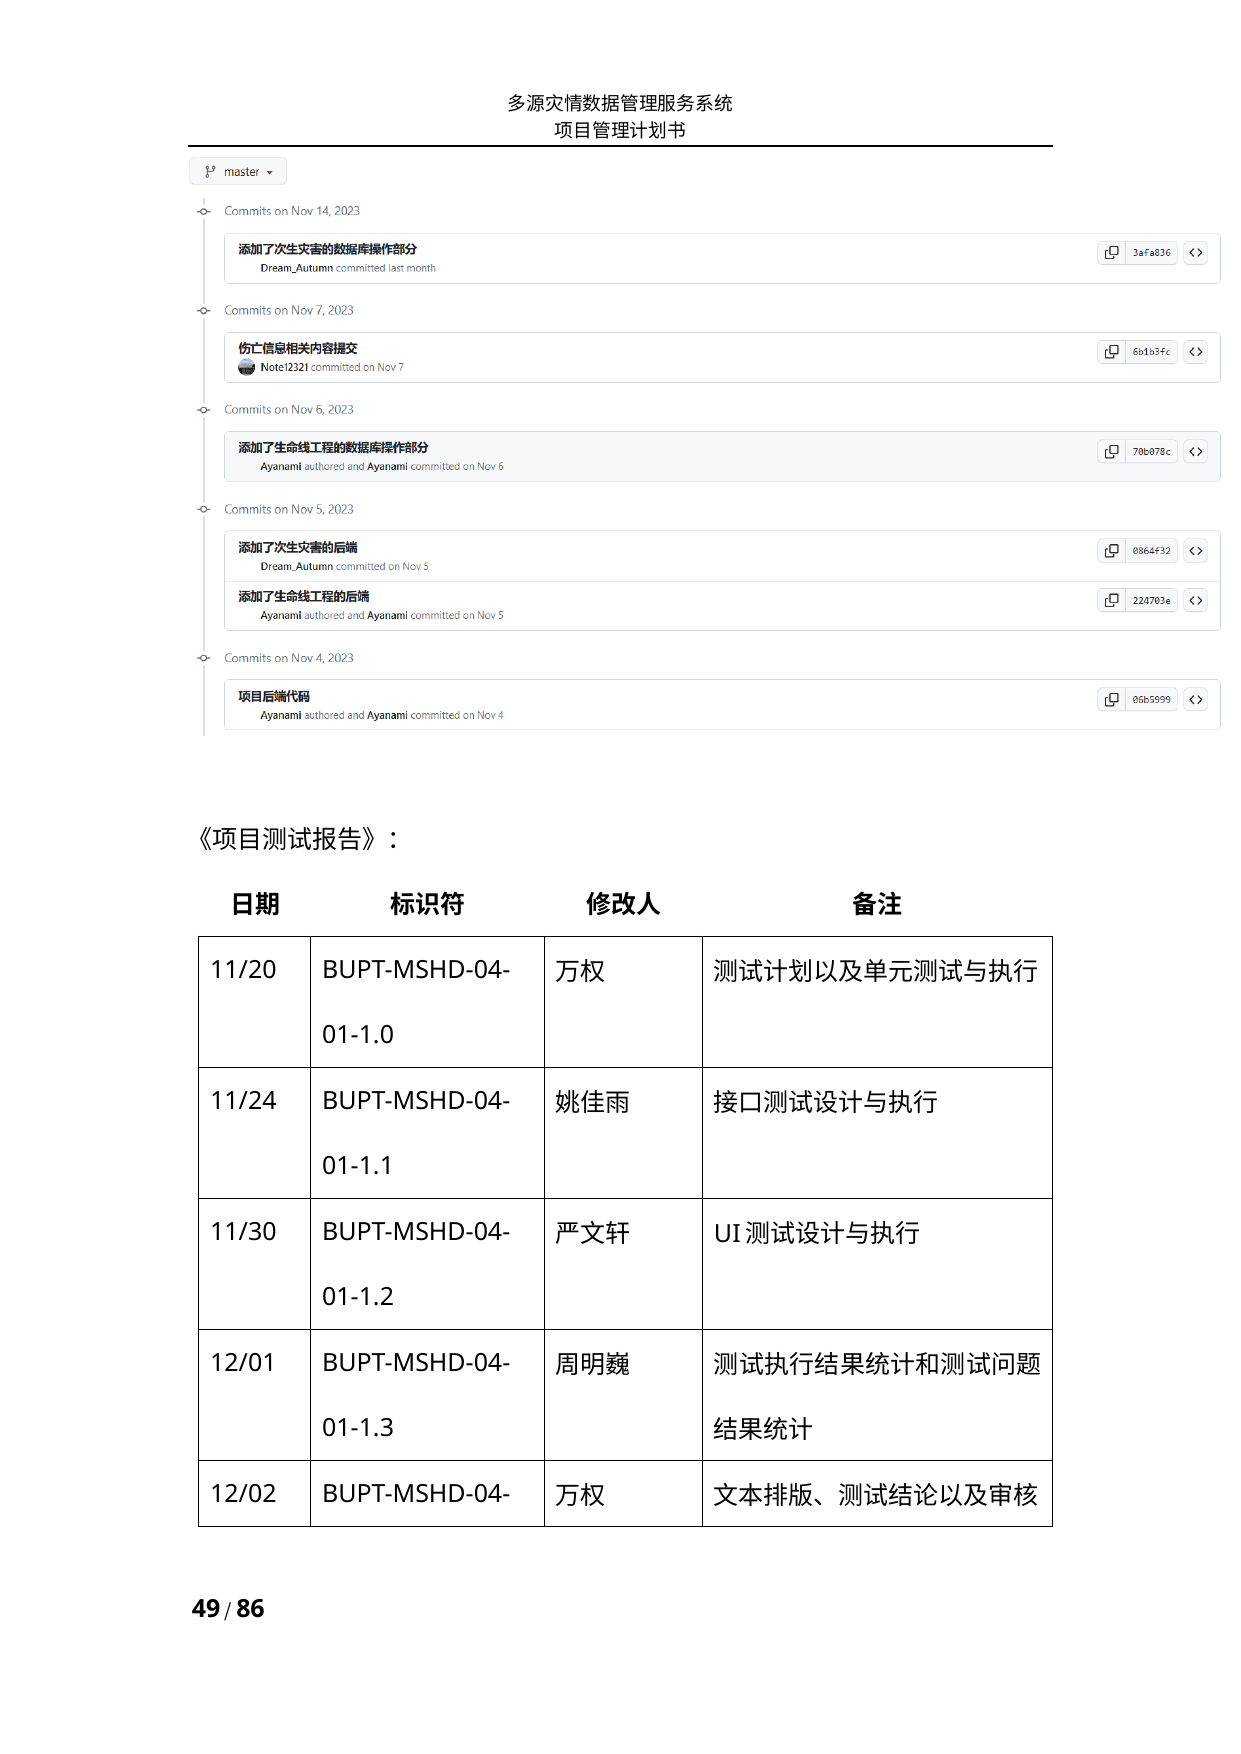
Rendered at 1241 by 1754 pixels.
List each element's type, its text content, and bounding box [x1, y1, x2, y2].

picture [187, 155, 1222, 736]
table_cell 万权 [545, 1461, 702, 1526]
table_cell 万权 [545, 937, 702, 1067]
table_cell 周明巍 [545, 1330, 702, 1460]
table_header 修改人 [544, 871, 702, 936]
table_cell 姚佳雨 [545, 1068, 702, 1198]
table_cell UI测试设计与执行 [703, 1199, 1052, 1329]
table_cell 11/30 [199, 1199, 310, 1329]
table_cell 12/01 [199, 1330, 310, 1460]
table_cell BUPT-MSHD-04-01-1.0 [311, 937, 544, 1067]
table_header 标识符 [311, 871, 544, 936]
table_cell BUPT-MSHD-04-01-1.2 [311, 1199, 544, 1329]
table_cell 测试计划以及单元测试与执行 [703, 937, 1052, 1067]
table_cell 12/02 [199, 1461, 310, 1526]
table_cell 严文轩 [545, 1199, 702, 1329]
table_cell 11/20 [199, 937, 310, 1067]
table_cell BUPT-MSHD-04-01-1.4 [311, 1461, 544, 1526]
table_cell 测试执行结果统计和测试问题结果统计 [703, 1330, 1052, 1460]
table_cell 文本排版、测试结论以及审核 [703, 1461, 1052, 1526]
table_cell BUPT-MSHD-04-01-1.1 [311, 1068, 544, 1198]
table_cell 11/24 [199, 1068, 310, 1198]
table_cell BUPT-MSHD-04-01-1.3 [311, 1330, 544, 1460]
table_header 日期 [199, 871, 311, 936]
table_cell 接口测试设计与执行 [703, 1068, 1052, 1198]
text 《项目测试报告》： [187, 806, 1053, 871]
table_header 备注 [703, 871, 1053, 936]
